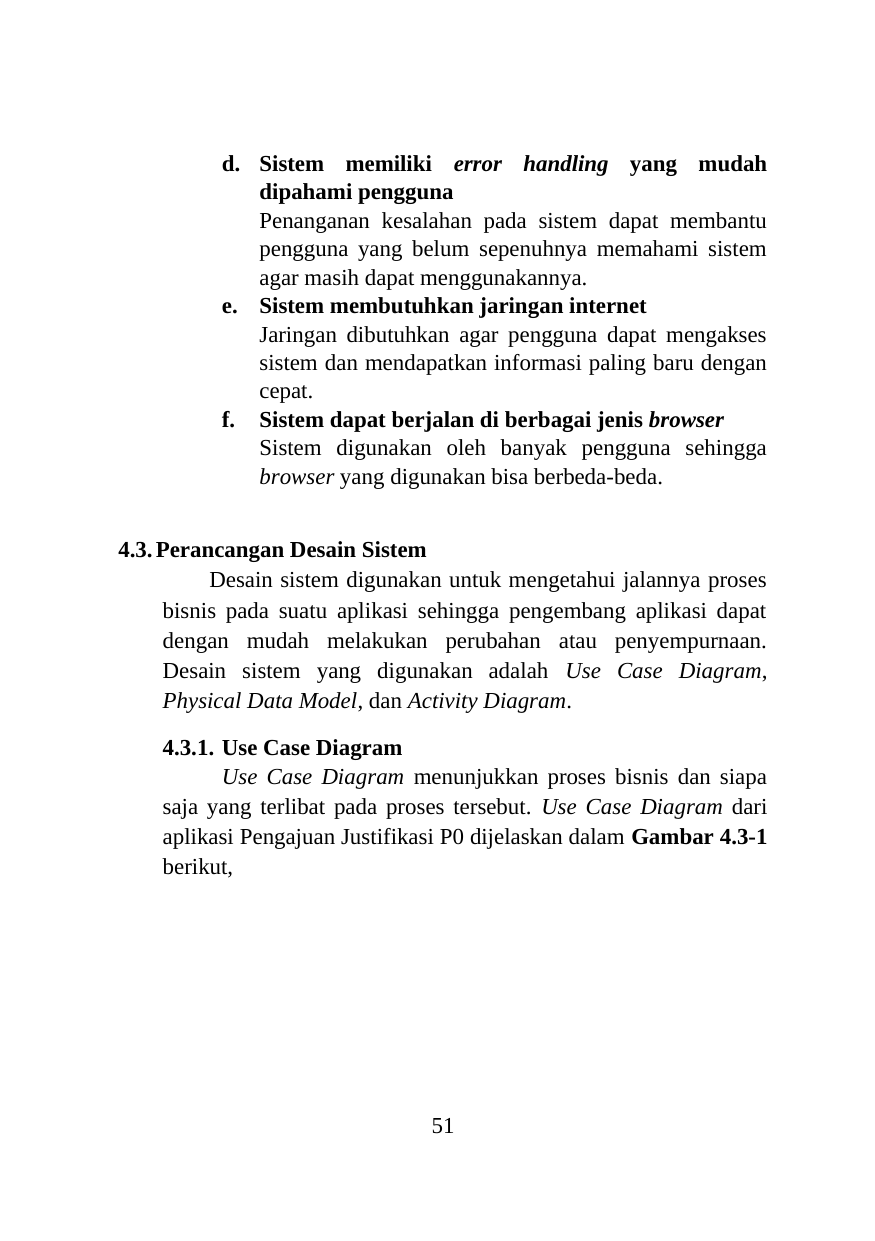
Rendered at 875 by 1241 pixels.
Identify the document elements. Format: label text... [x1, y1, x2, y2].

subtitle Perancangan Desain Sistem [118, 536, 767, 563]
list Sistem memiliki error handling yang mudah dipahami pengguna [222, 150, 767, 205]
list Use Case Diagram menunjukkan proses bisnis dan siapa saja yang terlibat pada proses tersebut. Use Case Diagram dari aplikasi Pengajuan Justifikasi P0 dijelaskan dalam Gambar 4.3-1 berikut, [162, 763, 767, 880]
list Sistem dapat berjalan di berbagai jenis browser [222, 406, 767, 432]
list Desain sistem digunakan untuk mengetahui jalannya proses bisnis pada suatu aplikasi sehingga pengembang aplikasi dapat dengan mudah melakukan perubahan atau penyempurnaan. Desain sistem yang digunakan adalah Use Case Diagram, Physical Data Model, dan Activity Diagram. [162, 567, 767, 714]
list Jaringan dibutuhkan agar pengguna dapat mengakses sistem dan mendapatkan informasi paling baru dengan cepat. [259, 321, 767, 404]
subtitle Use Case Diagram [162, 734, 767, 761]
list Sistem membutuhkan jaringan internet [222, 292, 767, 318]
list Sistem digunakan oleh banyak pengguna sehingga browser yang digunakan bisa berbeda-beda. [259, 434, 767, 489]
list Penanganan kesalahan pada sistem dapat membantu pengguna yang belum sepenuhnya memahami sistem agar masih dapat menggunakannya. [259, 207, 767, 290]
